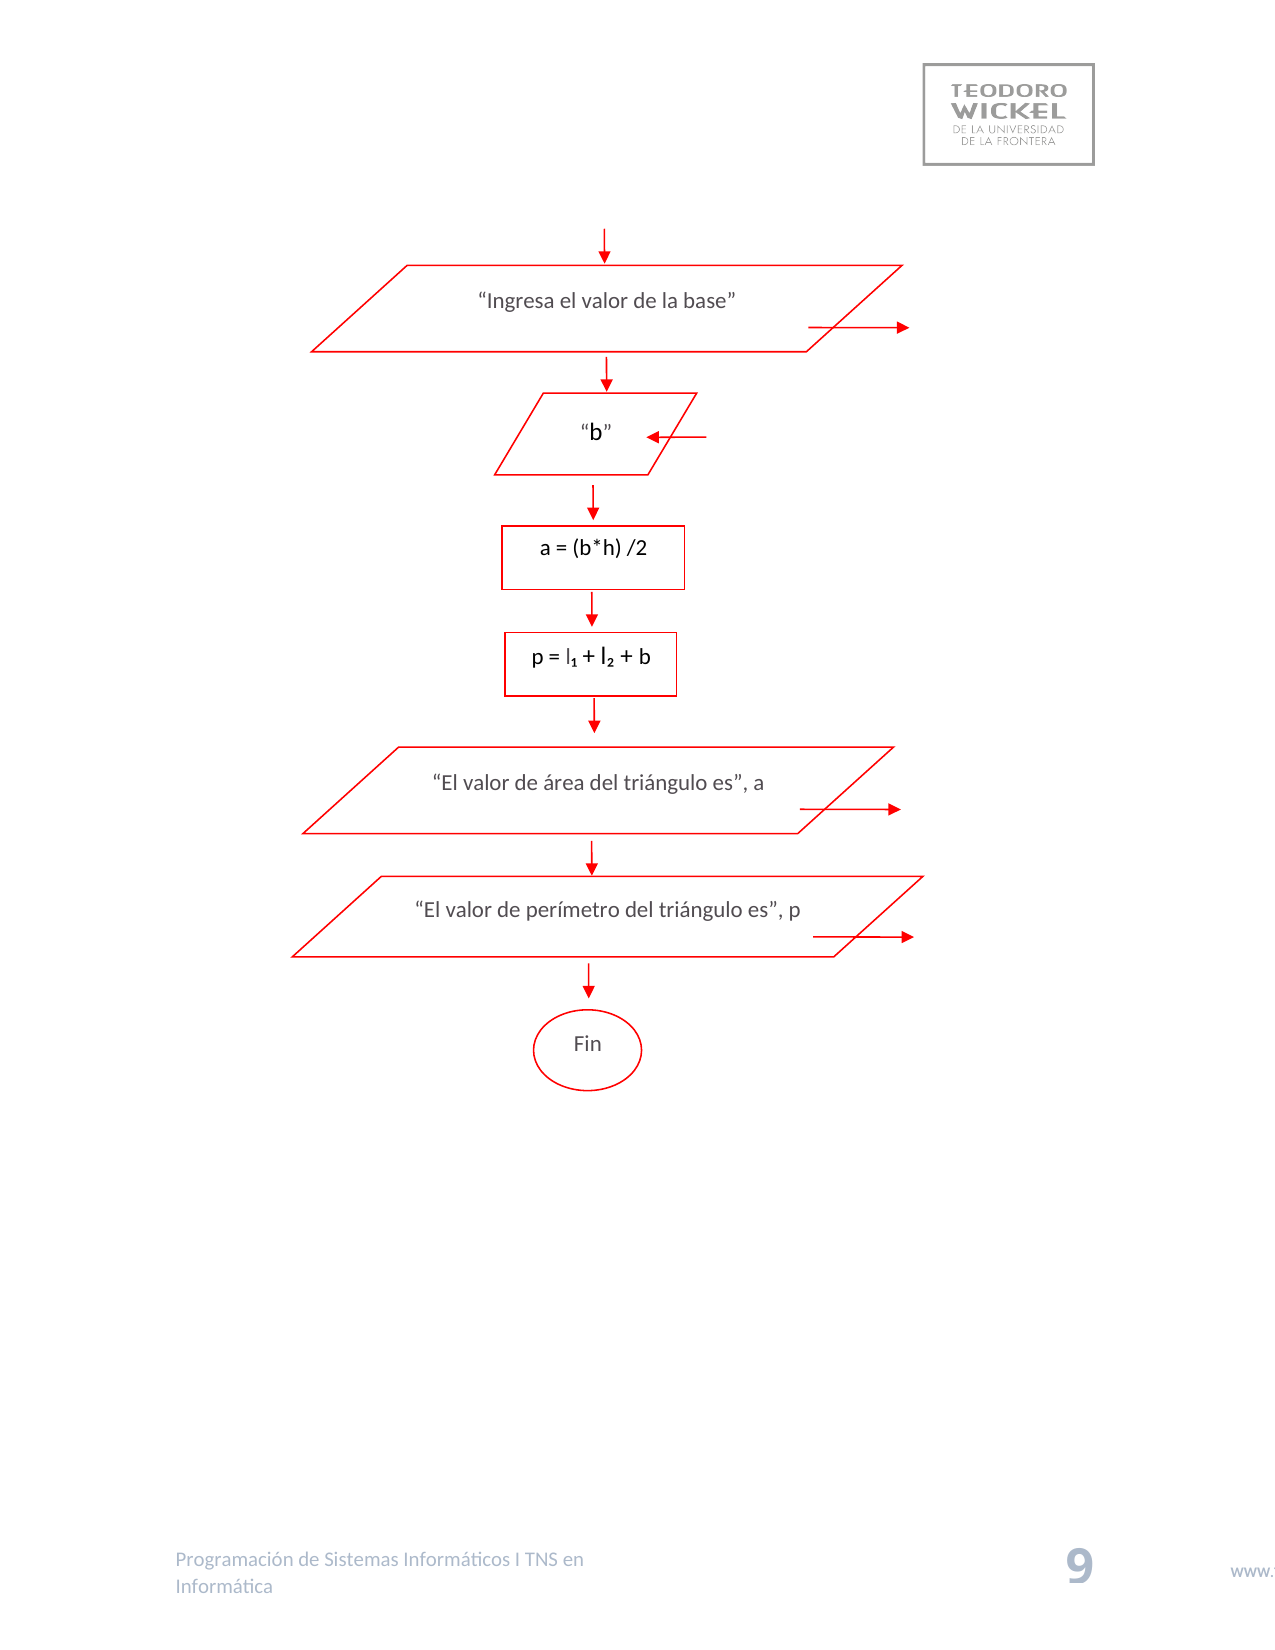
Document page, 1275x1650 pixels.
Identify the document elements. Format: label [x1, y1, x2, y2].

picture [922, 63, 1095, 166]
